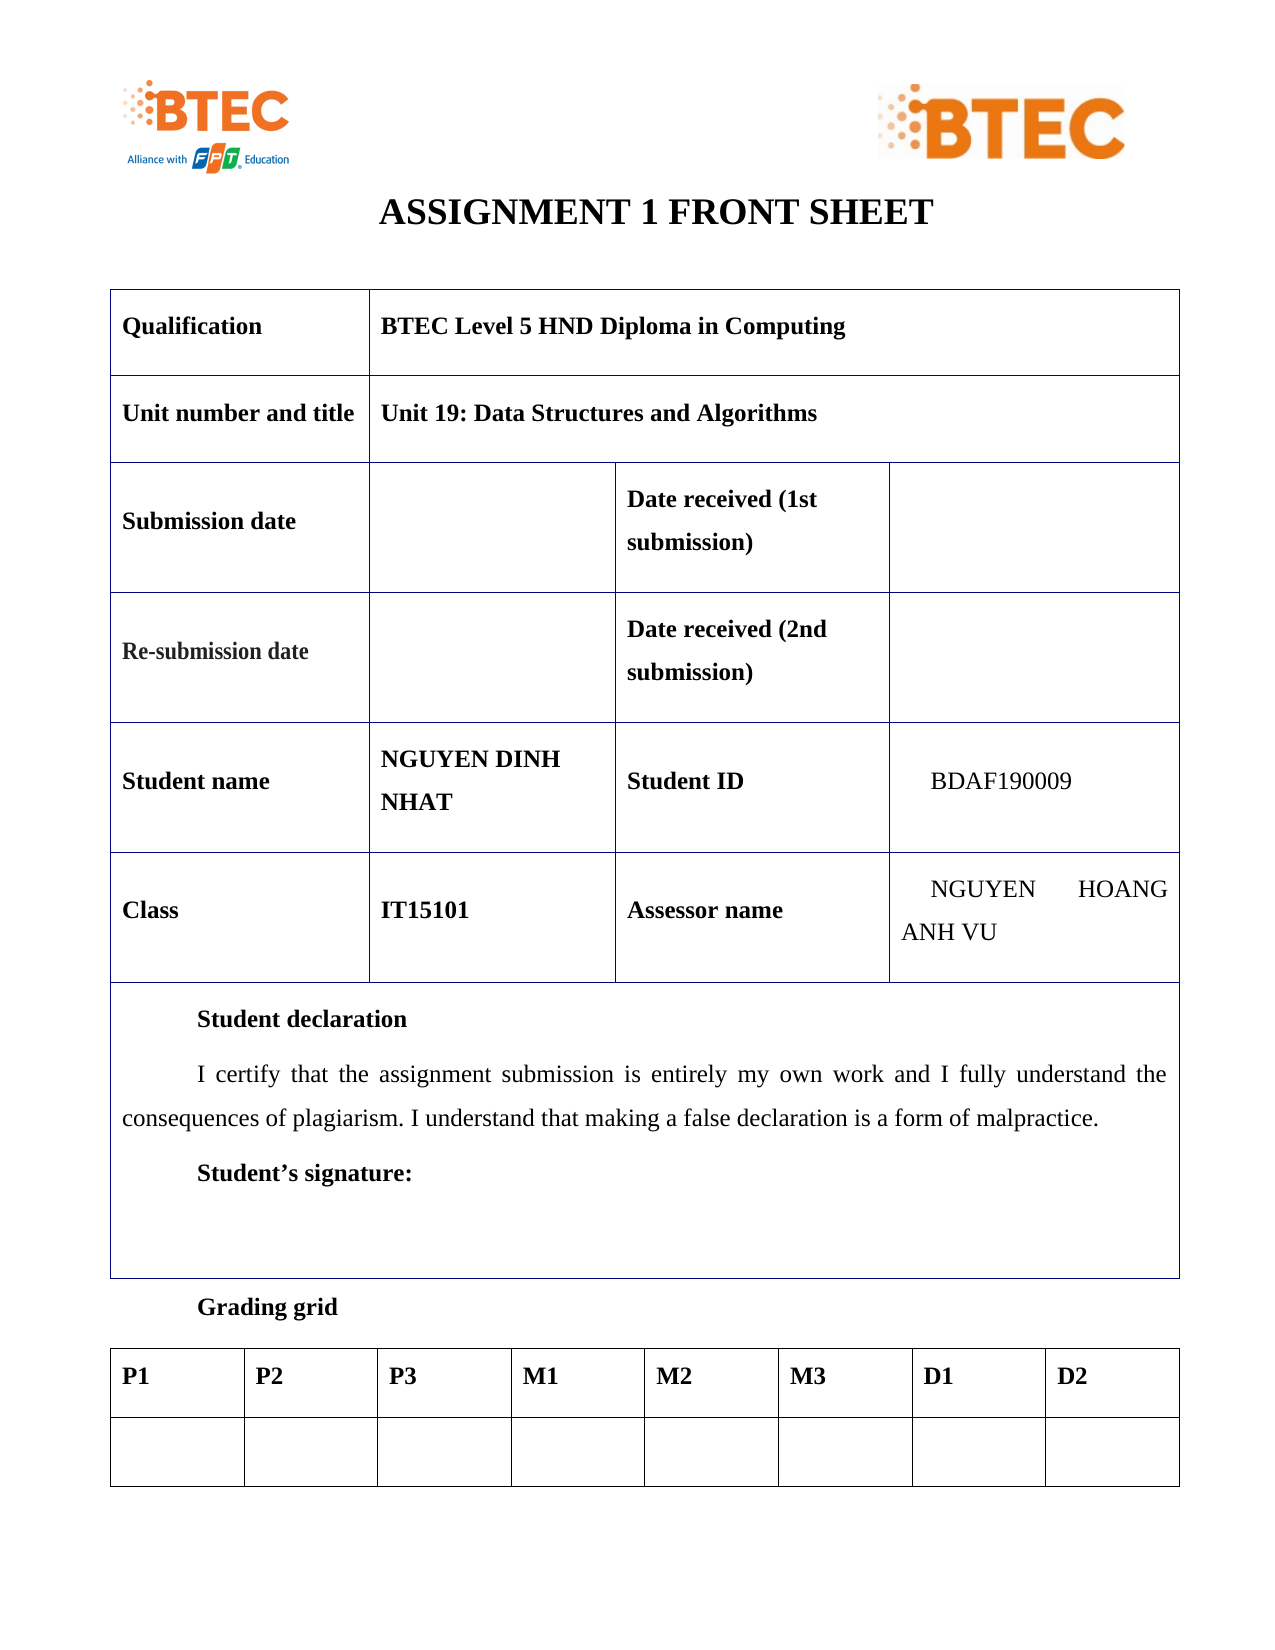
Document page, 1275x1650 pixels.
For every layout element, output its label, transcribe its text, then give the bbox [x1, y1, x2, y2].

table_cell Class [111, 853, 369, 982]
table_header P2 [245, 1349, 377, 1417]
table_header D2 [1046, 1349, 1179, 1417]
table_cell NGUYEN DINH NHAT [370, 723, 615, 852]
table_cell [890, 593, 1179, 722]
table_cell [779, 1418, 912, 1486]
table_cell [370, 593, 615, 722]
text ASSIGNMENT 1 FRONT SHEET [122, 190, 1191, 233]
table_cell [378, 1418, 511, 1486]
table_cell [512, 1418, 644, 1486]
table_cell [913, 1418, 1045, 1486]
table_cell Student declaration I certify that the assignment submission is entirely my own work and I fully understand the consequences of plagiarism. I understand that making a false declaration is a form of malpractice. Student’s signature: [111, 983, 1179, 1278]
table_header M3 [779, 1349, 912, 1417]
table_cell Re-submission date [111, 593, 369, 722]
table_cell Date received (2nd submission) [616, 593, 889, 722]
table_cell [1046, 1418, 1179, 1486]
table_cell [645, 1418, 778, 1486]
table_cell Student name [111, 723, 369, 852]
table_cell [111, 1418, 244, 1486]
table_cell Submission date [111, 463, 369, 592]
table_header P3 [378, 1349, 511, 1417]
table_cell Date received (1st submission) [616, 463, 889, 592]
table_cell Assessor name [616, 853, 889, 982]
table_cell Student ID [616, 723, 889, 852]
table_cell [890, 463, 1179, 592]
text Grading grid [122, 1292, 1191, 1321]
table_cell [245, 1418, 377, 1486]
table_cell BDAF190009 [890, 723, 1179, 852]
table_cell Unit number and title [111, 376, 369, 462]
table_header M2 [645, 1349, 778, 1417]
table_header D1 [913, 1349, 1045, 1417]
table_cell Unit 19: Data Structures and Algorithms [370, 376, 1179, 462]
table_cell [370, 463, 615, 592]
table_header P1 [111, 1349, 244, 1417]
table_header Qualification [111, 290, 369, 375]
picture [877, 84, 1125, 159]
picture [121, 75, 296, 178]
table_cell NGUYEN HOANG ANH VU [890, 853, 1179, 982]
table_header BTEC Level 5 HND Diploma in Computing [370, 290, 1179, 375]
table_header M1 [512, 1349, 644, 1417]
table_cell IT15101 [370, 853, 615, 982]
